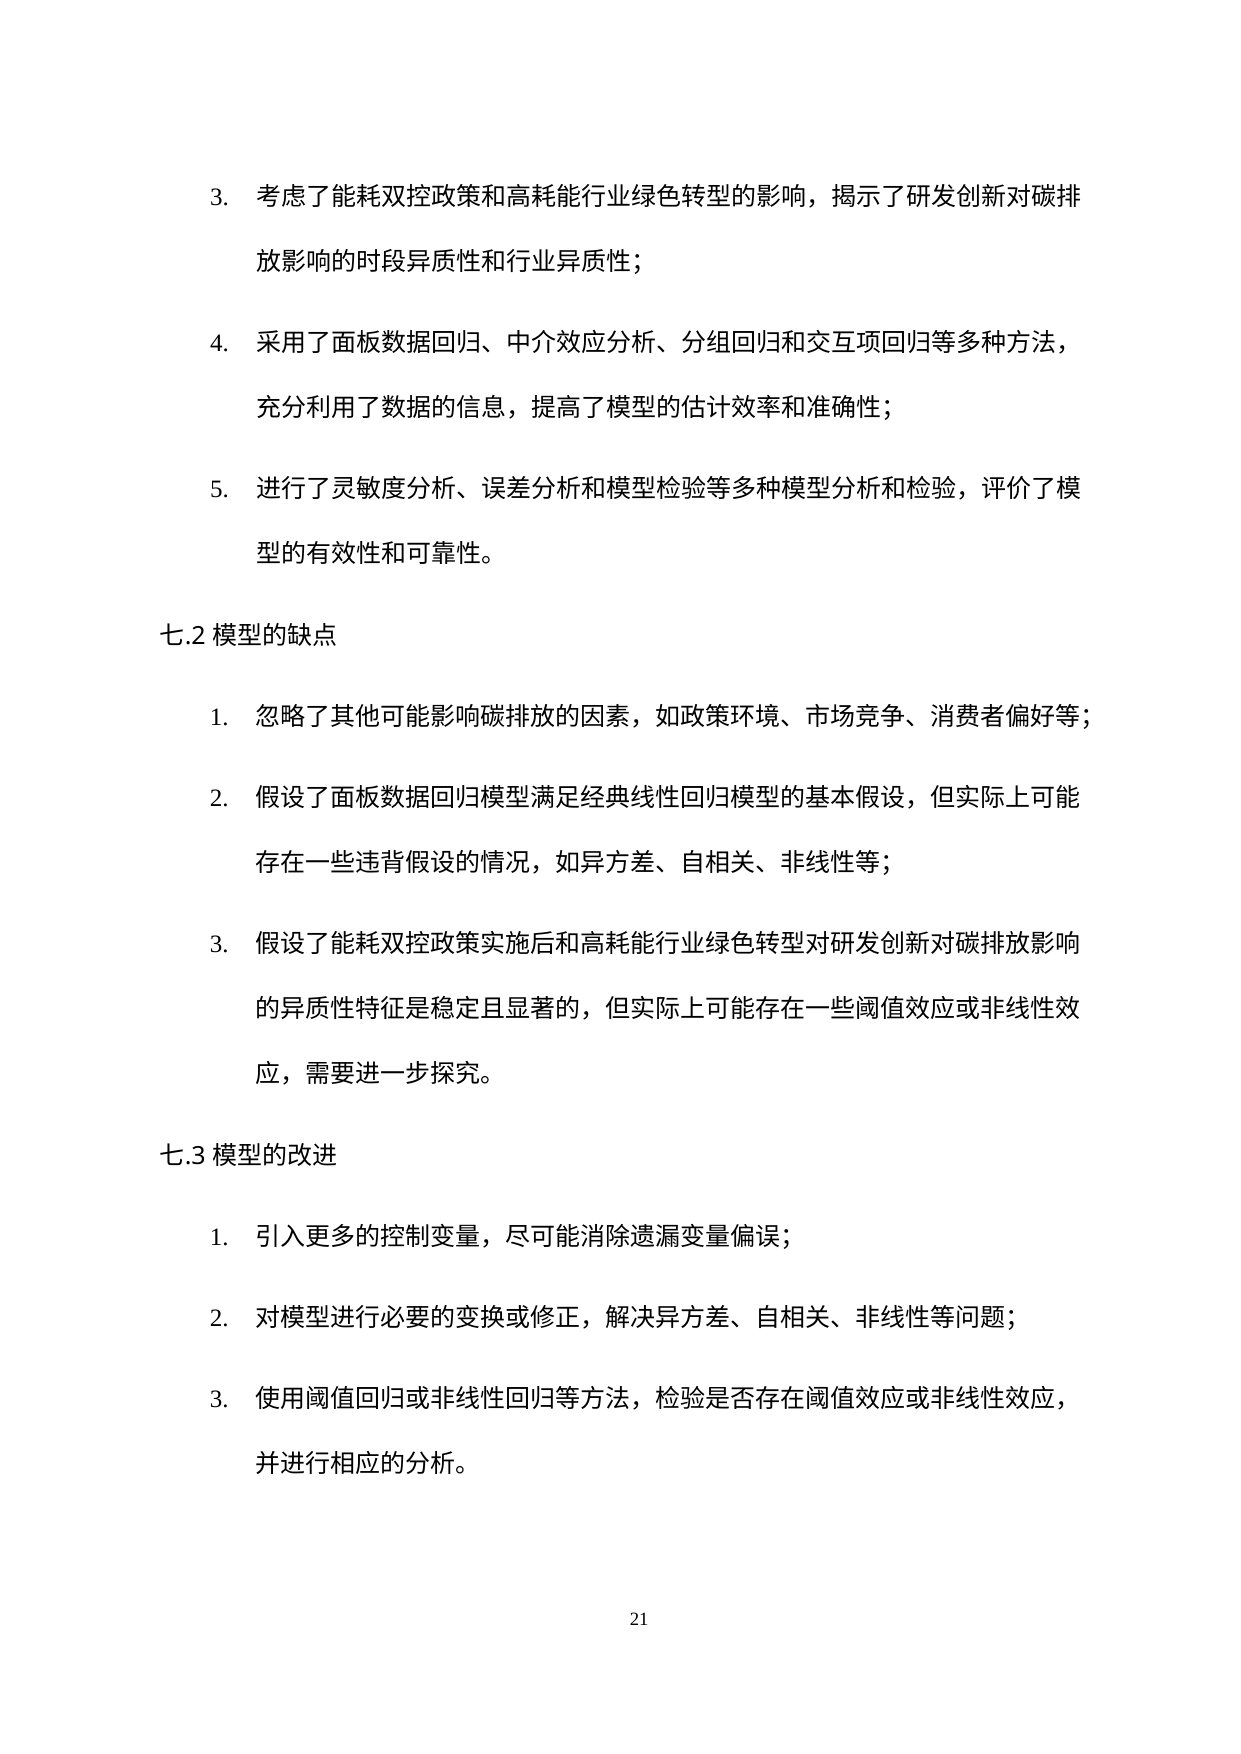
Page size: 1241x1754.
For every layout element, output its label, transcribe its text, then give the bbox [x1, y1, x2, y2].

subtitle 模型的改进 [159, 1121, 1081, 1186]
list 忽略了其他可能影响碳排放的因素，如政策环境、市场竞争、消费者偏好等； [209, 682, 1081, 747]
list 进行了灵敏度分析、误差分析和模型检验等多种模型分析和检验，评价了模型的有效性和可靠性。 [210, 454, 1081, 584]
list 使用阈值回归或非线性回归等方法，检验是否存在阈值效应或非线性效应，并进行相应的分析。 [209, 1364, 1081, 1494]
subtitle 模型的缺点 [159, 601, 1081, 666]
list 引入更多的控制变量，尽可能消除遗漏变量偏误； [209, 1202, 1081, 1267]
list 对模型进行必要的变换或修正，解决异方差、自相关、非线性等问题； [209, 1283, 1081, 1348]
list 假设了能耗双控政策实施后和高耗能行业绿色转型对研发创新对碳排放影响的异质性特征是稳定且显著的，但实际上可能存在一些阈值效应或非线性效应，需要进一步探究。 [209, 909, 1081, 1104]
list 假设了面板数据回归模型满足经典线性回归模型的基本假设，但实际上可能存在一些违背假设的情况，如异方差、自相关、非线性等； [209, 763, 1081, 893]
list 考虑了能耗双控政策和高耗能行业绿色转型的影响，揭示了研发创新对碳排放影响的时段异质性和行业异质性； [210, 162, 1081, 292]
list 采用了面板数据回归、中介效应分析、分组回归和交互项回归等多种方法，充分利用了数据的信息，提高了模型的估计效率和准确性； [210, 308, 1081, 438]
